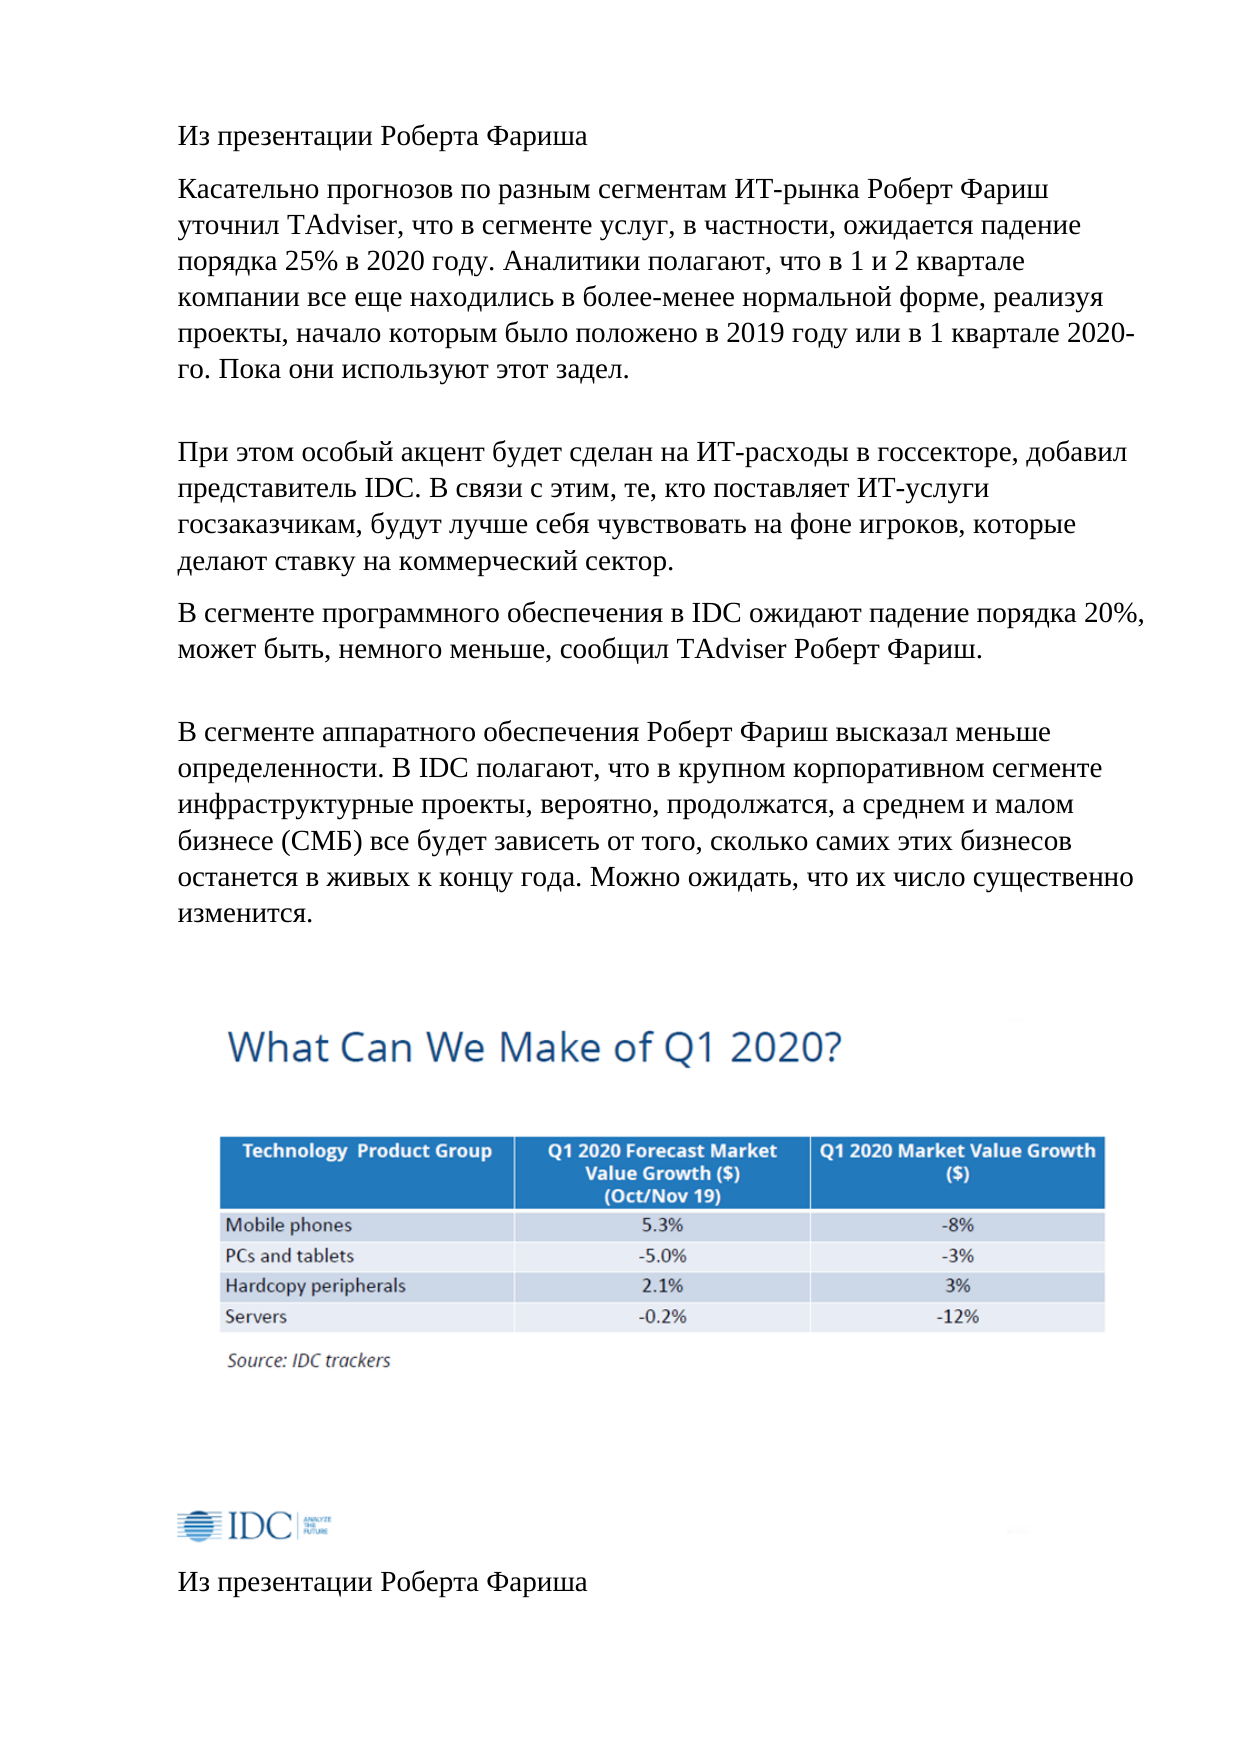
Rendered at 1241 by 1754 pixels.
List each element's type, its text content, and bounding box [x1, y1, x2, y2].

text При этом особый акцент будет сделан на ИТ-расходы в госсекторе, добавил представитель IDC. В связи с этим, те, кто поставляет ИТ-услуги госзаказчикам, будут лучше себя чувствовать на фоне игроков, которые делают ставку на коммерческий сектор. [177, 434, 1152, 576]
text Касательно прогнозов по разным сегментам ИТ-рынка Роберт Фариш уточнил TAdviser, что в сегменте услуг, в частности, ожидается падение порядка 25% в 2020 году. Аналитики полагают, что в 1 и 2 квартале компании все еще находились в более-менее нормальной форме, реализуя проекты, начало которым было положено в 2019 году или в 1 квартале 2020-го. Пока они используют этот задел. [177, 171, 1152, 415]
text В сегменте программного обеспечения в IDC ожидают падение порядка 20%, может быть, немного меньше, сообщил TAdviser Роберт Фариш. [177, 596, 1152, 695]
text Из презентации Роберта Фариша [177, 118, 1152, 152]
picture [177, 1000, 1110, 1546]
text Из презентации Роберта Фариша [177, 1564, 1152, 1598]
text В сегменте аппаратного обеспечения Роберт Фариш высказал меньше определенности. В IDC полагают, что в крупном корпоративном сегменте инфраструктурные проекты, вероятно, продолжатся, а среднем и малом бизнесе (СМБ) все будет зависеть от того, сколько самих этих бизнесов останется в живых к концу года. Можно ожидать, что их число существенно изменится. [177, 714, 1152, 928]
